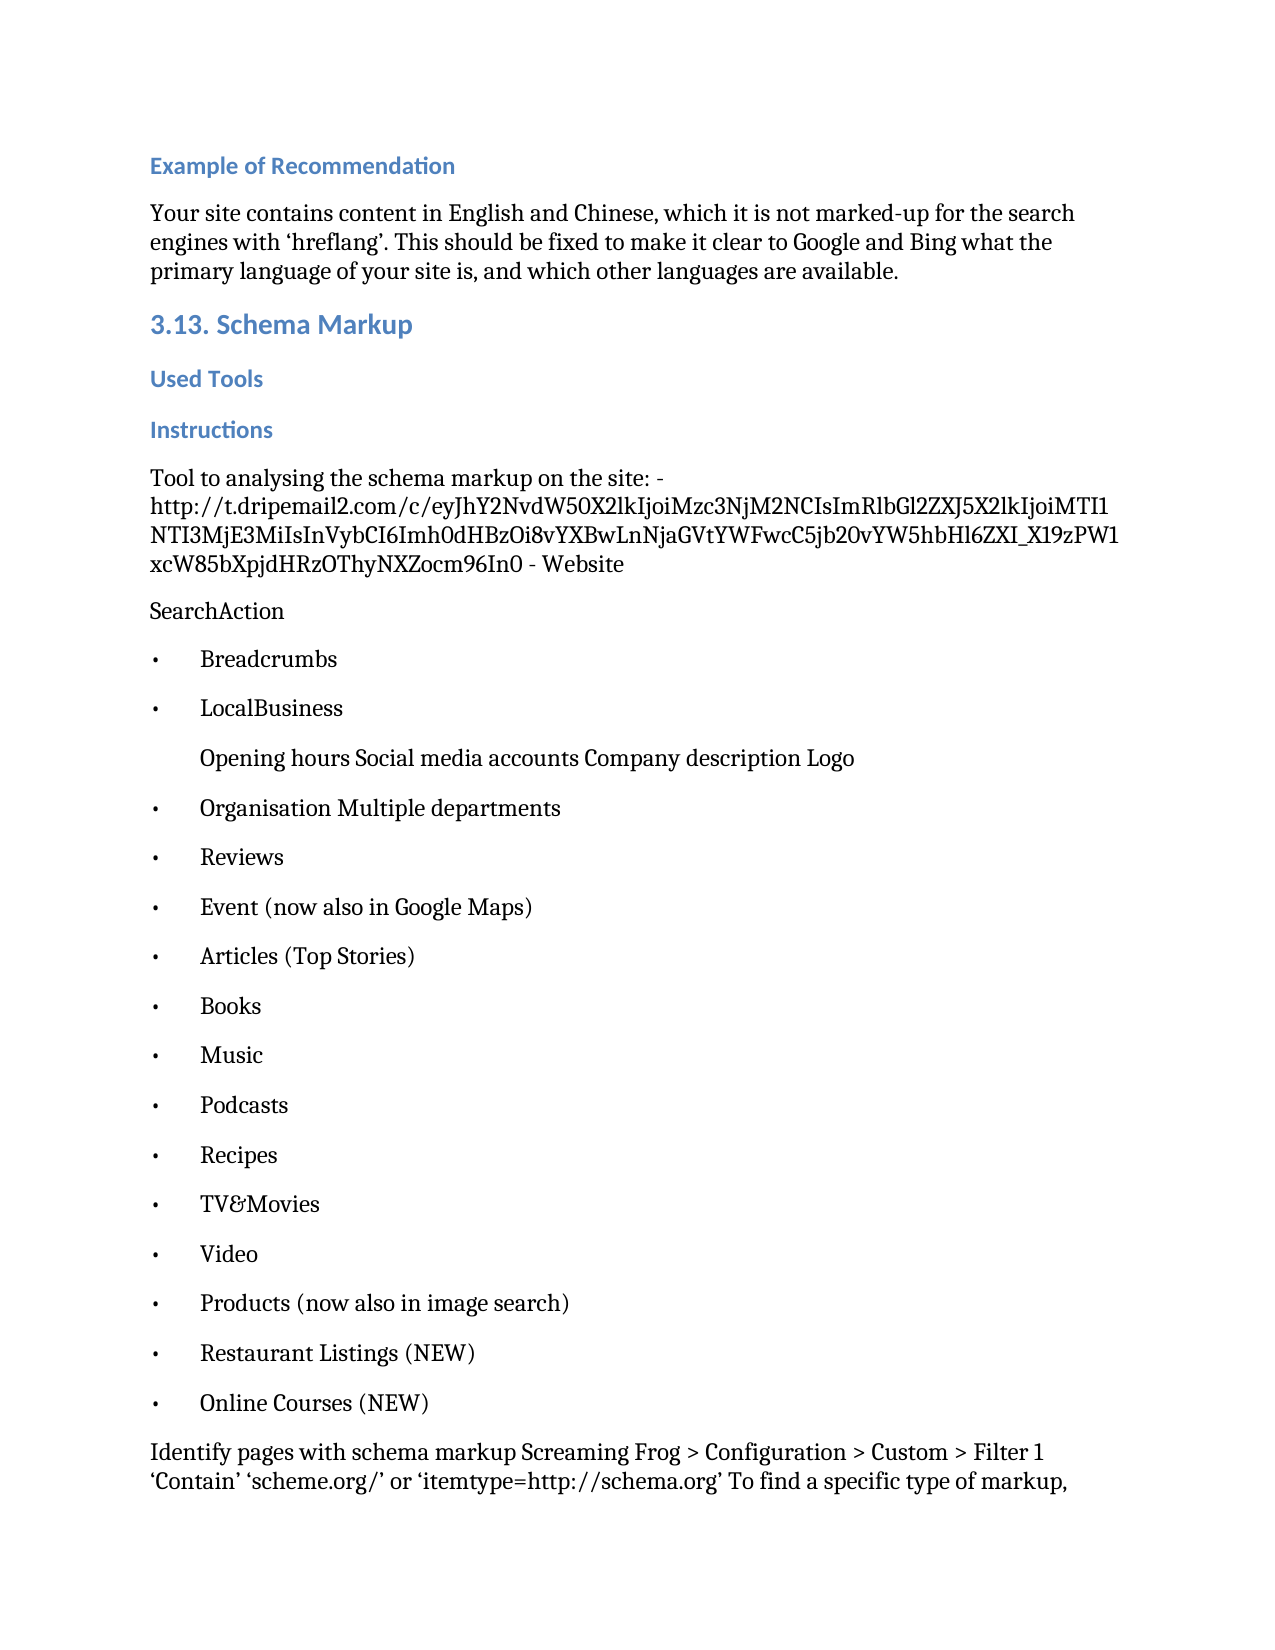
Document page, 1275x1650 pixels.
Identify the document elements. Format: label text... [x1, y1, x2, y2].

text Tool to analysing the schema markup on the site: - http://t.dripemail2.com/c/eyJhY2NvdW50X2lkIjoiMzc3NjM2NCIsImRlbGl2ZXJ5X2lkIjoiMTI1NTI3MjE3MiIsInVybCI6Imh0dHBzOi8vYXBwLnNjaGVtYWFwcC5jb20vYW5hbHl6ZXI_X19zPW1xcW85bXpjdHRzOThyNXZocm96In0 - Website [150, 463, 1125, 578]
list Music [150, 1041, 1125, 1070]
subtitle Used Tools [150, 363, 1125, 393]
list Video [150, 1240, 1125, 1268]
text Your site contains content in English and Chinese, which it is not marked-up for the search engines with ‘hreflang’. This should be fixed to make it clear to Google and Bing what the primary language of your site is, and which other languages are available. [150, 199, 1125, 286]
list Organisation Multiple departments [150, 793, 1125, 822]
list Articles (Top Stories) [150, 942, 1125, 971]
list Event (now also in Google Maps) [150, 893, 1125, 921]
list Recipes [150, 1141, 1125, 1169]
list Podcasts [150, 1091, 1125, 1120]
list TV&Movies [150, 1190, 1125, 1219]
subtitle 3.13. Schema Markup [150, 306, 1125, 342]
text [150, 1438, 1125, 1496]
list Products (now also in image search) [150, 1289, 1125, 1318]
list Reviews [150, 843, 1125, 872]
list Breadcrumbs [150, 645, 1125, 673]
text SearchAction [150, 597, 1125, 626]
list Opening hours Social media accounts Company description Logo [150, 744, 1125, 773]
subtitle Instructions [150, 414, 1125, 445]
subtitle Example of Recommendation [150, 150, 1125, 181]
list Online Courses (NEW) [150, 1388, 1125, 1417]
list Books [150, 992, 1125, 1021]
list LocalBusiness [150, 694, 1125, 723]
list Restaurant Listings (NEW) [150, 1339, 1125, 1368]
